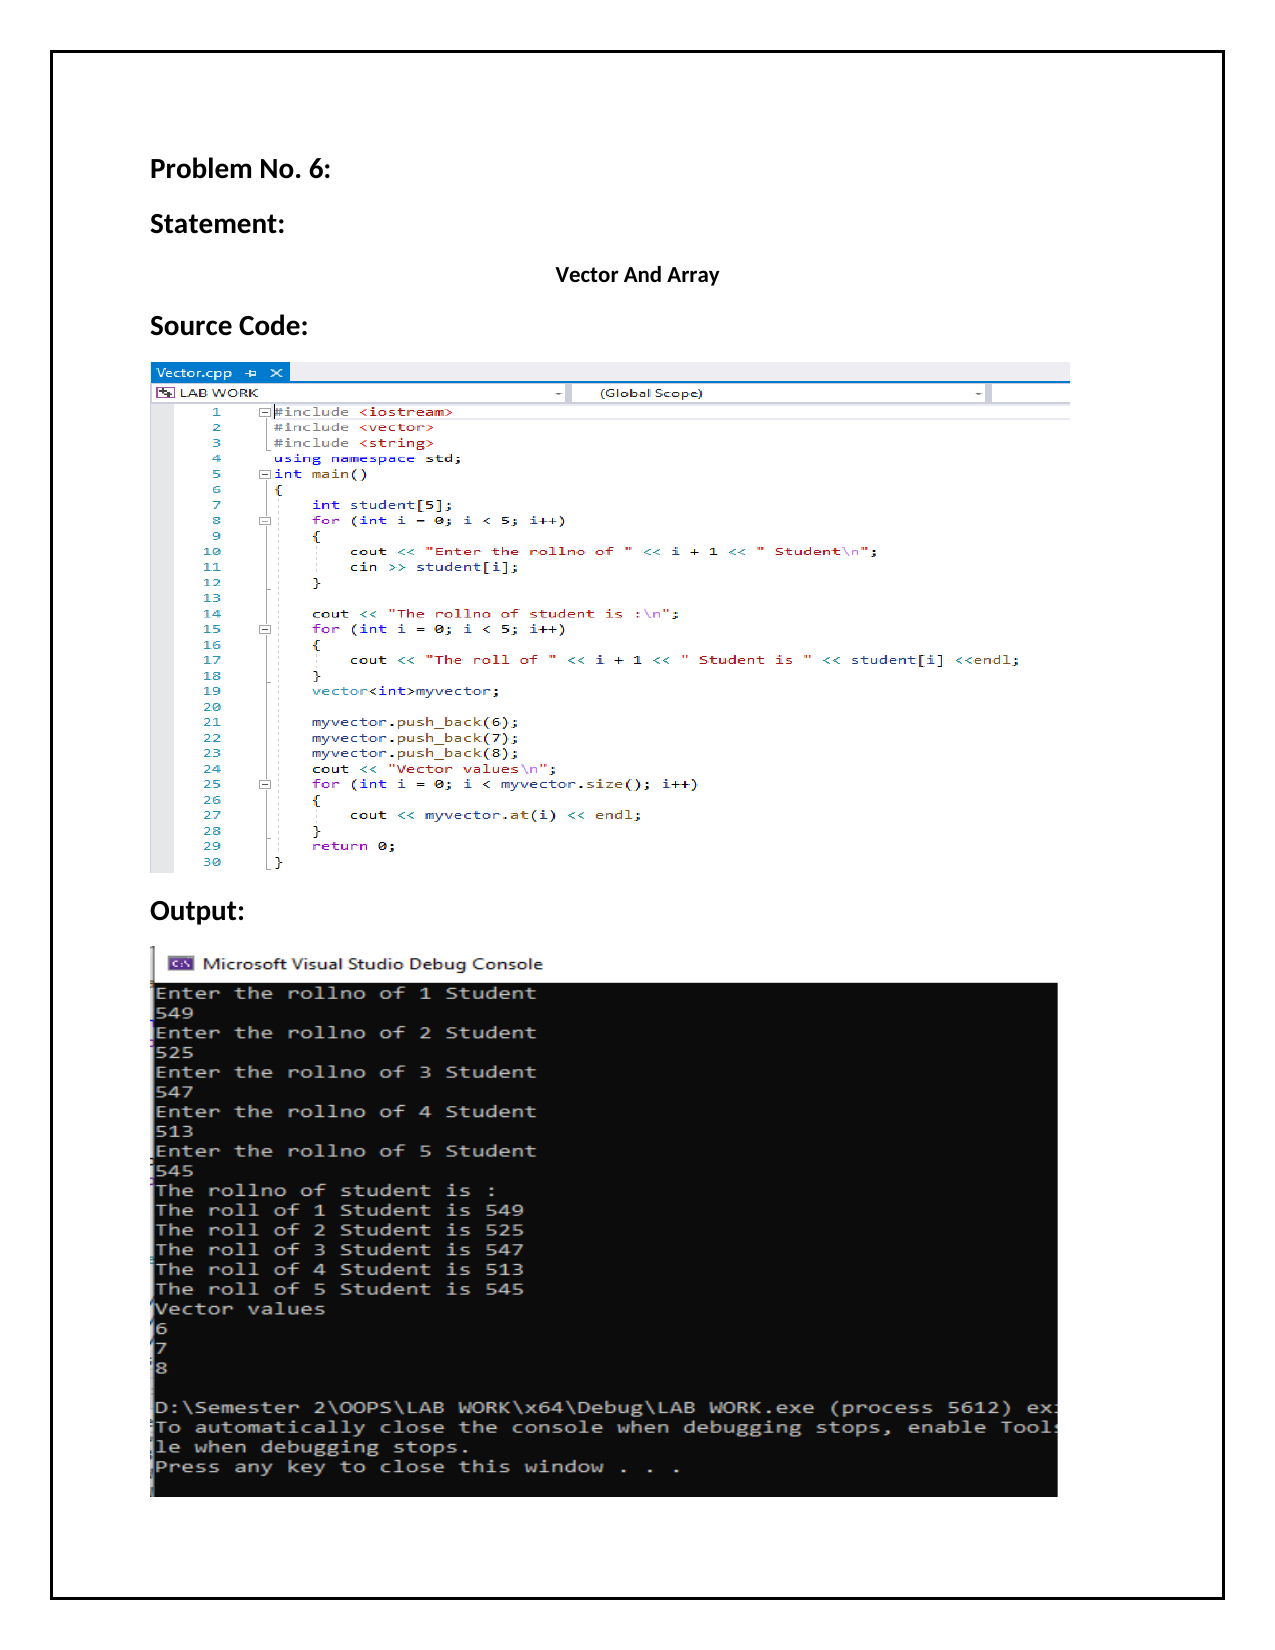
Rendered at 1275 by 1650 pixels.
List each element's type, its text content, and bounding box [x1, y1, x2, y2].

text Statement: [150, 205, 1125, 241]
text Output: [150, 892, 1125, 927]
picture [150, 362, 1071, 873]
text Vector And Array [150, 260, 1125, 288]
text Problem No. 6: [150, 150, 1125, 186]
text Source Code: [150, 307, 1125, 343]
picture [150, 946, 1058, 1497]
